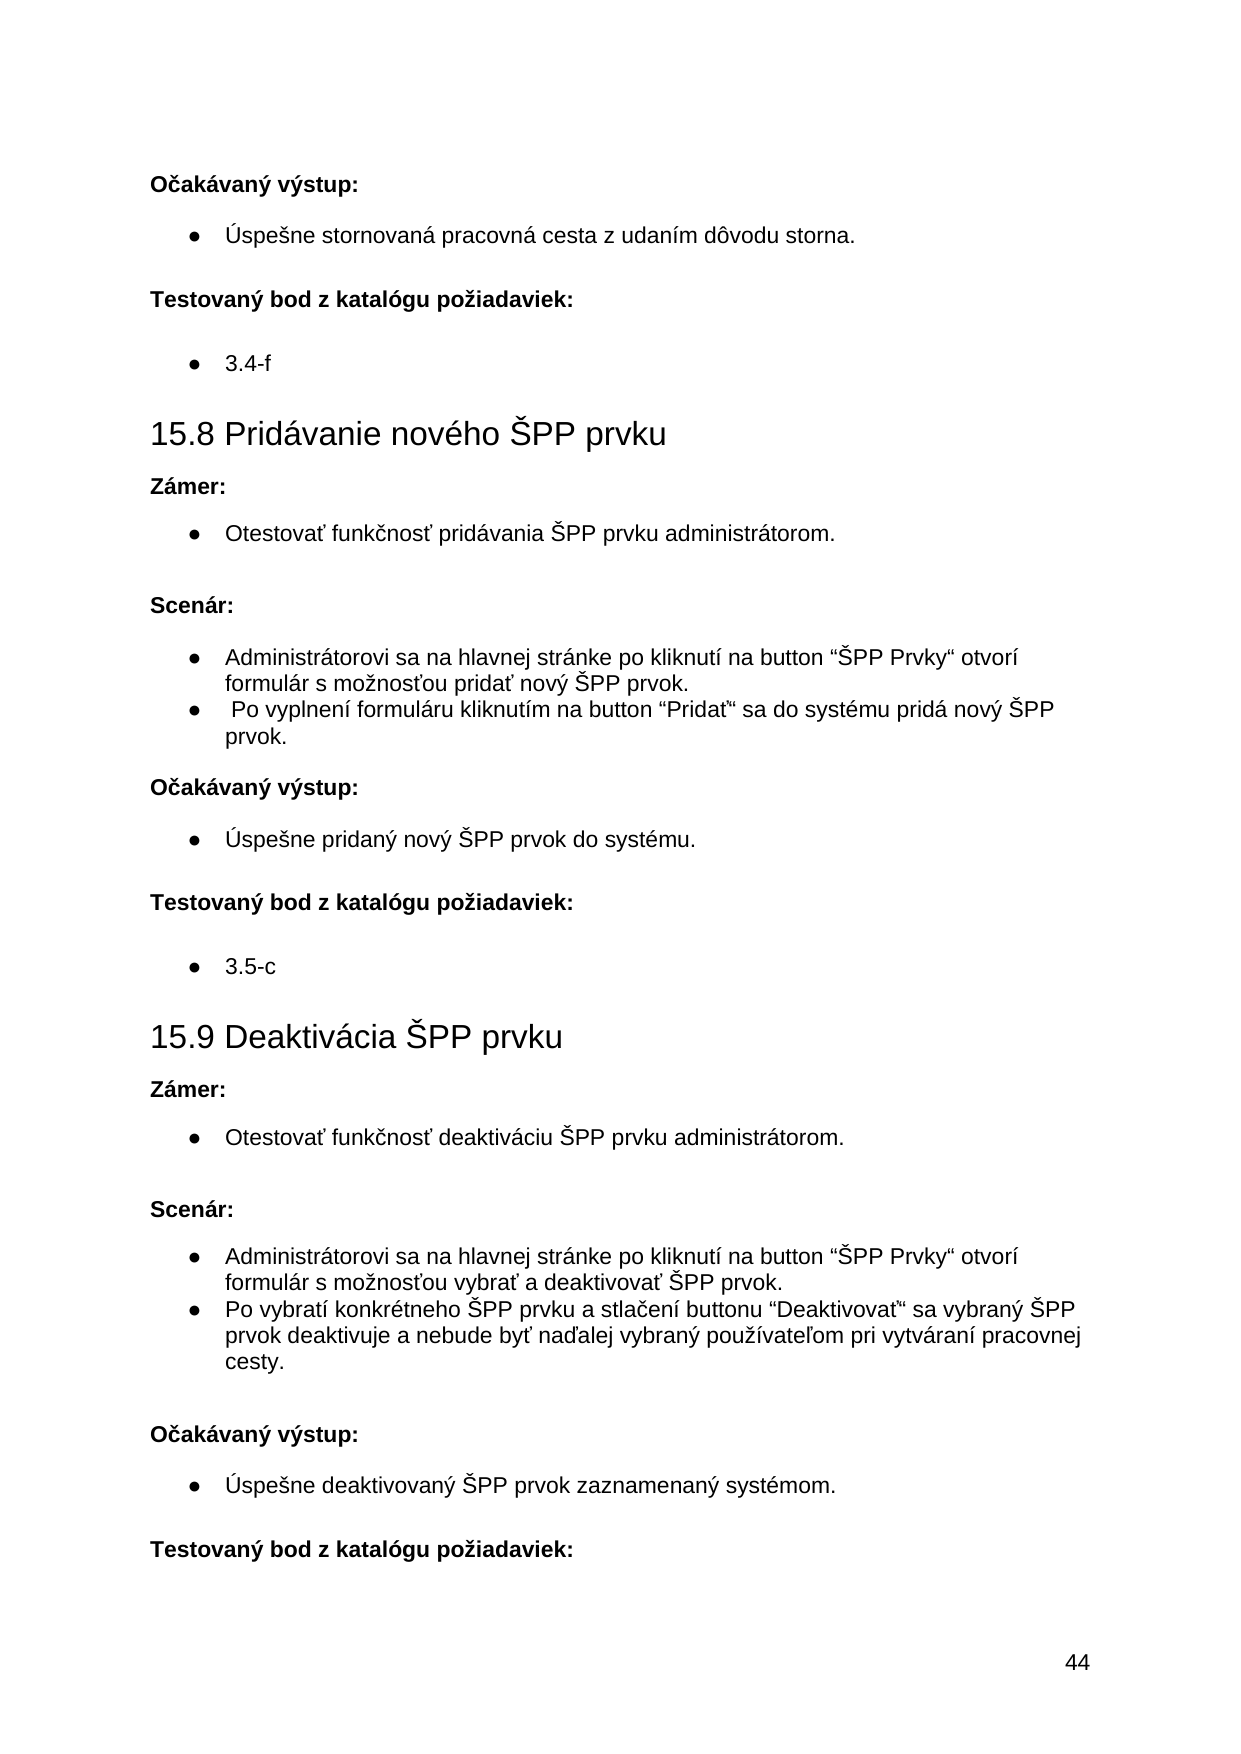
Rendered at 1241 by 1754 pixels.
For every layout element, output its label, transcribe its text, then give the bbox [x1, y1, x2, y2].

subtitle 15.8 Pridávanie nového ŠPP prvku [150, 414, 1090, 452]
list Administrátorovi sa na hlavnej stránke po kliknutí na button “ŠPP Prvky“ otvorí formulár s možnosťou pridať nový ŠPP prvok. [187, 644, 1090, 696]
text Očakávaný výstup: [150, 774, 1090, 801]
text Testovaný bod z katalógu požiadaviek: [150, 889, 1090, 916]
list Po vyplnení formuláru kliknutím na button “Pridať“ sa do systému pridá nový ŠPP prvok. [187, 696, 1090, 749]
text Testovaný bod z katalógu požiadaviek: [150, 286, 1090, 312]
list Otestovať funkčnosť pridávania ŠPP prvku administrátorom. [187, 520, 1090, 547]
text Testovaný bod z katalógu požiadaviek: [150, 1536, 1090, 1562]
text Scenár: [150, 592, 1090, 619]
text Scenár: [150, 1196, 1090, 1222]
text Očakávaný výstup: [150, 171, 1090, 197]
list Administrátorovi sa na hlavnej stránke po kliknutí na button “ŠPP Prvky“ otvorí formulár s možnosťou vybrať a deaktivovať ŠPP prvok. [187, 1243, 1090, 1296]
list Po vybratí konkrétneho ŠPP prvku a stlačení buttonu “Deaktivovať“ sa vybraný ŠPP prvok deaktivuje a nebude byť naďalej vybraný používateľom pri vytváraní pracovnej cesty. [187, 1296, 1090, 1375]
text Zámer: [150, 473, 1090, 499]
text Zámer: [150, 1076, 1090, 1103]
text Očakávaný výstup: [150, 1421, 1090, 1447]
list 3.5-c [187, 953, 1090, 979]
list Otestovať funkčnosť deaktiváciu ŠPP prvku administrátorom. [187, 1123, 1090, 1150]
subtitle 15.9 Deaktivácia ŠPP prvku [150, 1017, 1090, 1056]
list Úspešne pridaný nový ŠPP prvok do systému. [187, 826, 1090, 852]
list Úspešne deaktivovaný ŠPP prvok zaznamenaný systémom. [187, 1472, 1090, 1498]
list Úspešne stornovaná pracovná cesta z udaním dôvodu storna. [187, 222, 1090, 248]
list 3.4-f [187, 350, 1090, 376]
